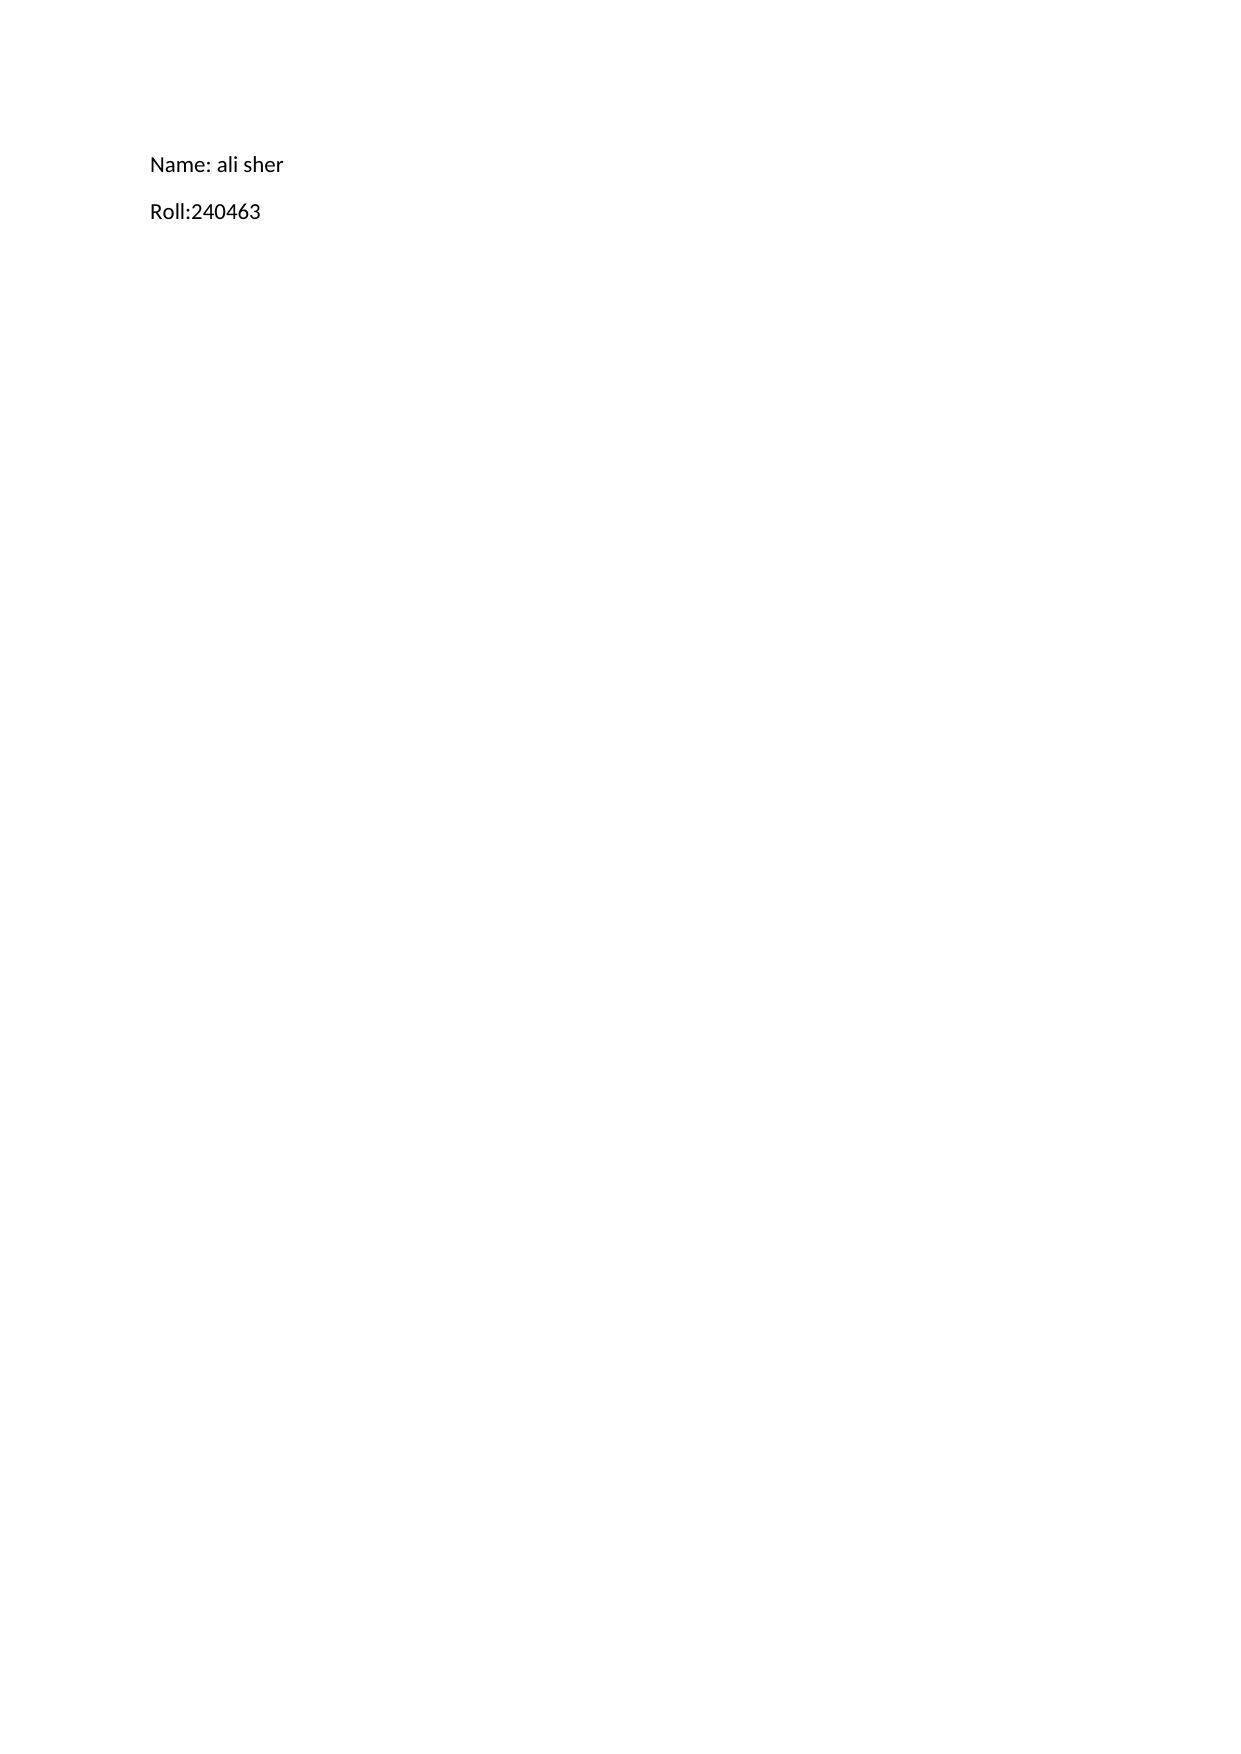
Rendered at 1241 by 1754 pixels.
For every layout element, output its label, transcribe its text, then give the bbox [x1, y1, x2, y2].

text Name: ali sher [150, 150, 1090, 178]
text Roll:240463 [150, 197, 1090, 225]
